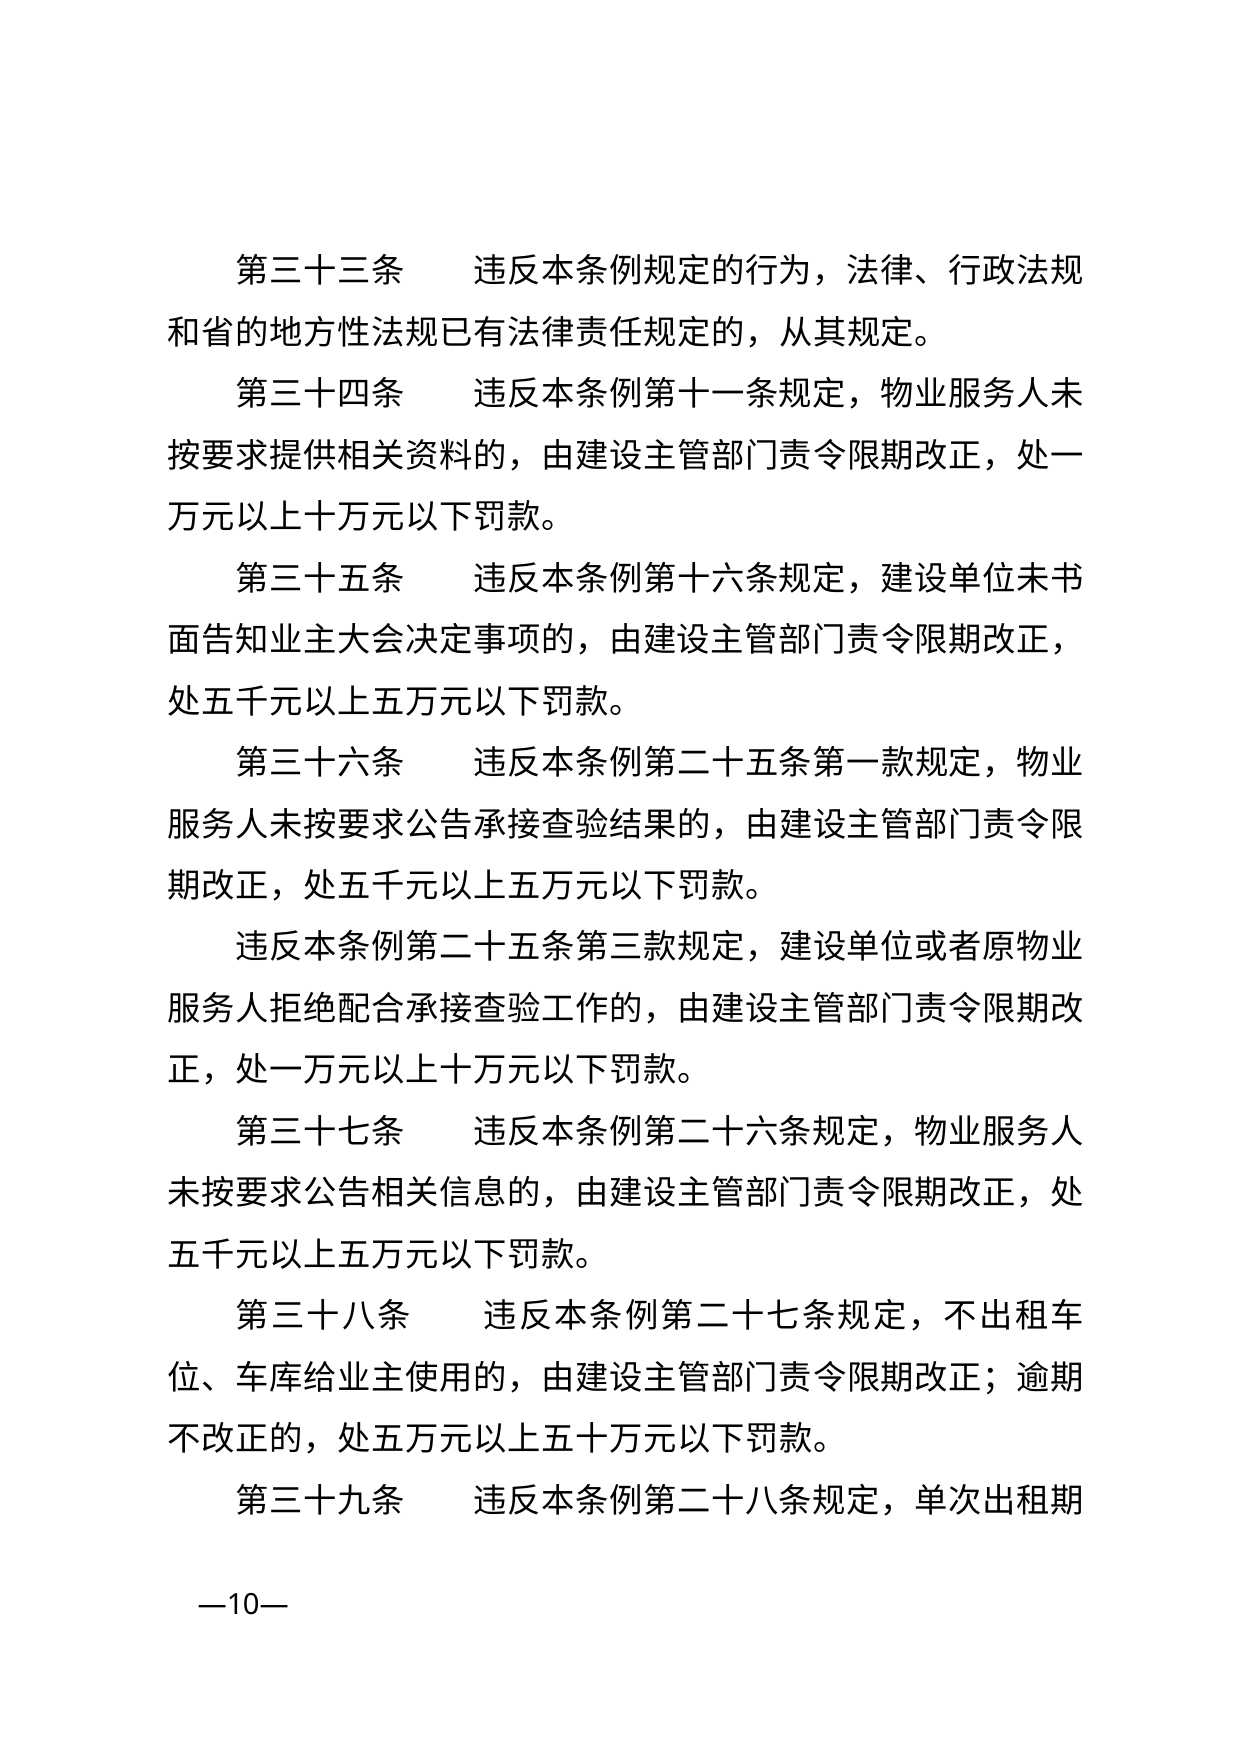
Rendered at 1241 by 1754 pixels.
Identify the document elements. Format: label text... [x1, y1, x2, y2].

text 第三十六条 违反本条例第二十五条第一款规定，物业服务人未按要求公告承接查验结果的，由建设主管部门责令限期改正，处五千元以上五万元以下罚款。 [168, 729, 1084, 914]
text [168, 1467, 1084, 1528]
text 第三十八条 违反本条例第二十七条规定，不出租车位、车库给业主使用的，由建设主管部门责令限期改正；逾期不改正的，处五万元以上五十万元以下罚款。 [168, 1282, 1084, 1467]
text 第三十七条 违反本条例第二十六条规定，物业服务人未按要求公告相关信息的，由建设主管部门责令限期改正，处五千元以上五万元以下罚款。 [168, 1098, 1084, 1282]
text 第三十三条 违反本条例规定的行为，法律、行政法规和省的地方性法规已有法律责任规定的，从其规定。 [168, 238, 1084, 361]
text 第三十四条 违反本条例第十一条规定，物业服务人未按要求提供相关资料的，由建设主管部门责令限期改正，处一万元以上十万元以下罚款。 [168, 361, 1084, 545]
text 违反本条例第二十五条第三款规定，建设单位或者原物业服务人拒绝配合承接查验工作的，由建设主管部门责令限期改正，处一万元以上十万元以下罚款。 [168, 914, 1084, 1098]
text 第三十五条 违反本条例第十六条规定，建设单位未书面告知业主大会决定事项的，由建设主管部门责令限期改正，处五千元以上五万元以下罚款。 [168, 545, 1084, 729]
